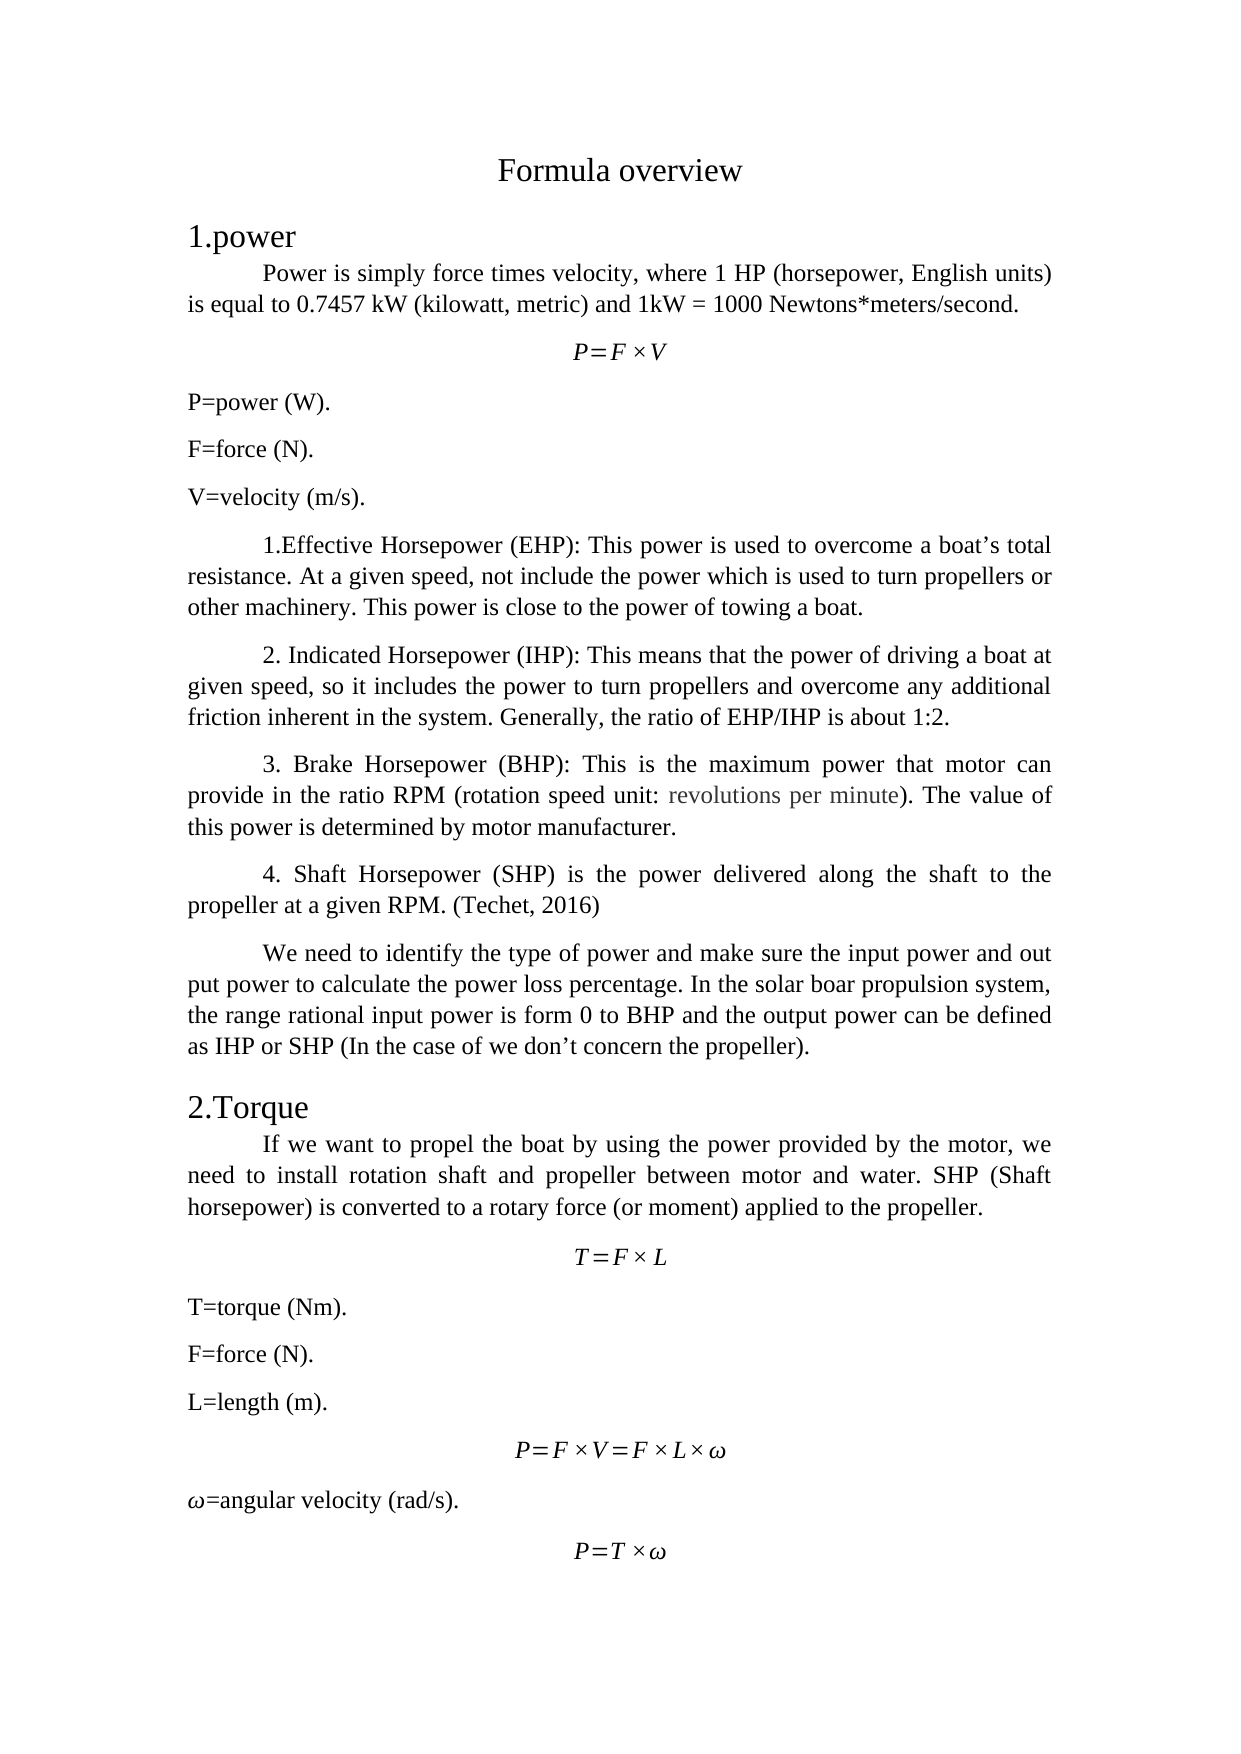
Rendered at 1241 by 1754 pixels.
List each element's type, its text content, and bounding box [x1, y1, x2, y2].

text If we want to propel the boat by using the power provided by the motor, we need to install rotation shaft and propeller between motor and water. SHP (Shaft horsepower) is converted to a rotary force (or moment) applied to the propeller. [187, 1129, 1053, 1222]
text F=force (N). [187, 434, 1053, 463]
text T=torque (Nm). [187, 1292, 1053, 1321]
text Power is simply force times velocity, where 1 HP (horsepower, English units) is equal to 0.7457 kW (kilowatt, metric) and 1kW = 1000 Newtons*meters/second. [187, 258, 1053, 317]
subtitle 1.power [187, 216, 1053, 255]
text 4. Shaft Horsepower (SHP) is the power delivered along the shaft to the propeller at a given RPM. [187, 859, 1053, 919]
text L=length (m). [187, 1387, 1053, 1416]
text P=power (W). [187, 387, 1053, 416]
text 2. Indicated Horsepower (IHP): This means that the power of driving a boat at given speed, so it includes the power to turn propellers and overcome any additional friction inherent in the system. Generally, the ratio of EHP/IHP is about 1:2. [187, 640, 1053, 731]
text We need to identify the type of power and make sure the input power and out put power to calculate the power loss percentage. In the solar boar propulsion system, the range rational input power is form 0 to BHP and the output power can be defined as IHP or SHP (In the case of we don’t concern the propeller). [187, 938, 1053, 1060]
text =angular velocity (rad/s). [187, 1485, 1053, 1517]
text 3. Brake Horsepower (BHP): This is the maximum power that motor can provide in the ratio RPM (rotation speed unit: revolutions per minute). The value of this power is determined by motor manufacturer. [187, 749, 1053, 840]
text V=velocity (m/s). [187, 482, 1053, 511]
text 1.Effective Horsepower (EHP): This power is used to overcome a boat’s total resistance. At a given speed, not include the power which is used to turn propellers or other machinery. This power is close to the power of towing a boat. [187, 530, 1053, 621]
text F=force (N). [187, 1339, 1053, 1368]
subtitle 2.Torque [187, 1087, 1053, 1126]
text Formula overview [187, 150, 1053, 188]
